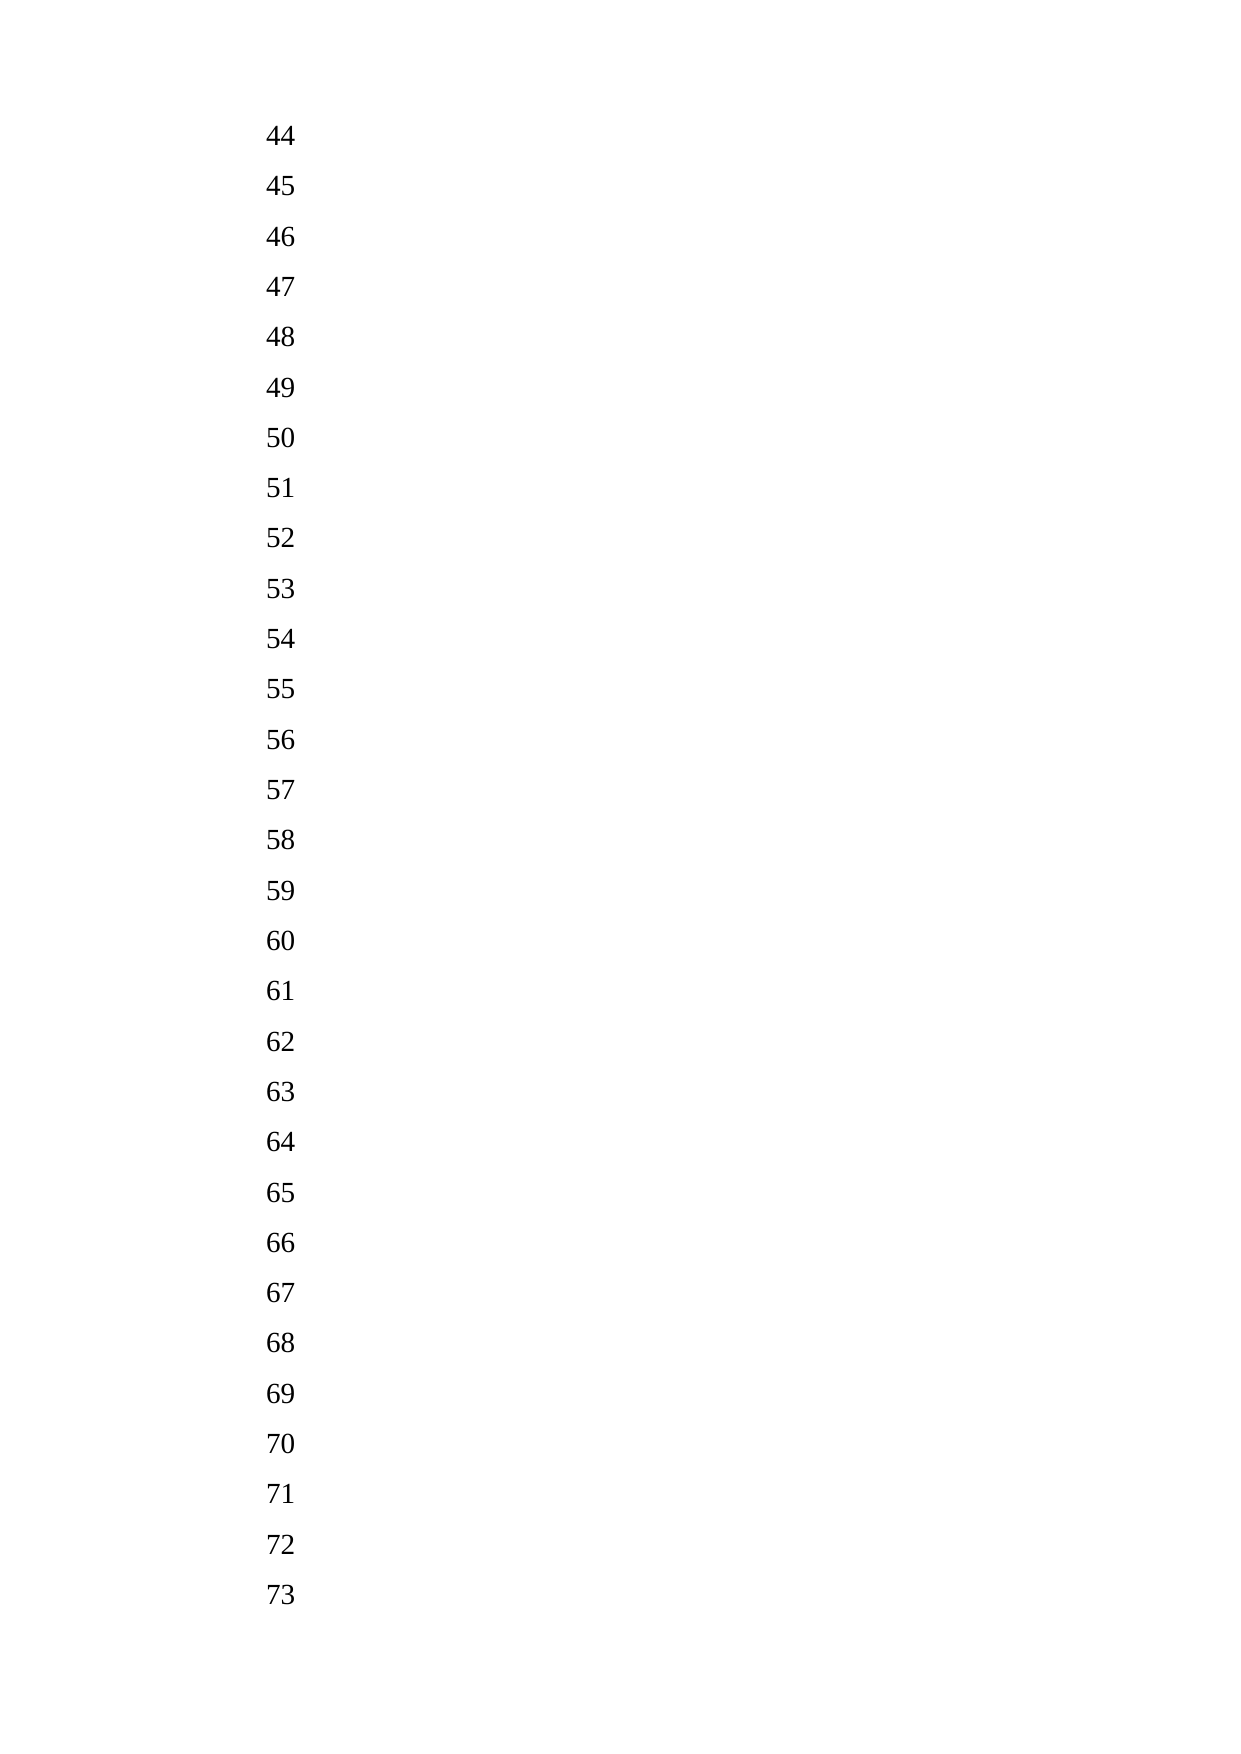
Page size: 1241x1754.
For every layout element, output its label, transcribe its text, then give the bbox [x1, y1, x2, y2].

text 68 [177, 1326, 1152, 1359]
text 54 [177, 621, 1152, 655]
text 63 [177, 1074, 1152, 1108]
text 72 [177, 1527, 1152, 1560]
text 56 [177, 722, 1152, 755]
text 65 [177, 1175, 1152, 1208]
text 64 [177, 1124, 1152, 1158]
text 69 [177, 1376, 1152, 1409]
text 48 [177, 319, 1152, 353]
text 50 [177, 420, 1152, 453]
text 60 [177, 923, 1152, 957]
text 62 [177, 1024, 1152, 1057]
text 51 [177, 470, 1152, 504]
text 47 [177, 269, 1152, 303]
text 71 [177, 1477, 1152, 1510]
text 73 [177, 1577, 1152, 1611]
text 53 [177, 571, 1152, 604]
text 66 [177, 1225, 1152, 1258]
text 49 [177, 370, 1152, 403]
text 59 [177, 873, 1152, 906]
text 44 [177, 118, 1152, 152]
text 46 [177, 219, 1152, 252]
text 55 [177, 672, 1152, 705]
text 58 [177, 822, 1152, 856]
text 67 [177, 1275, 1152, 1309]
text 52 [177, 521, 1152, 554]
text 70 [177, 1426, 1152, 1460]
text 57 [177, 772, 1152, 806]
text 61 [177, 973, 1152, 1007]
text 45 [177, 168, 1152, 202]
